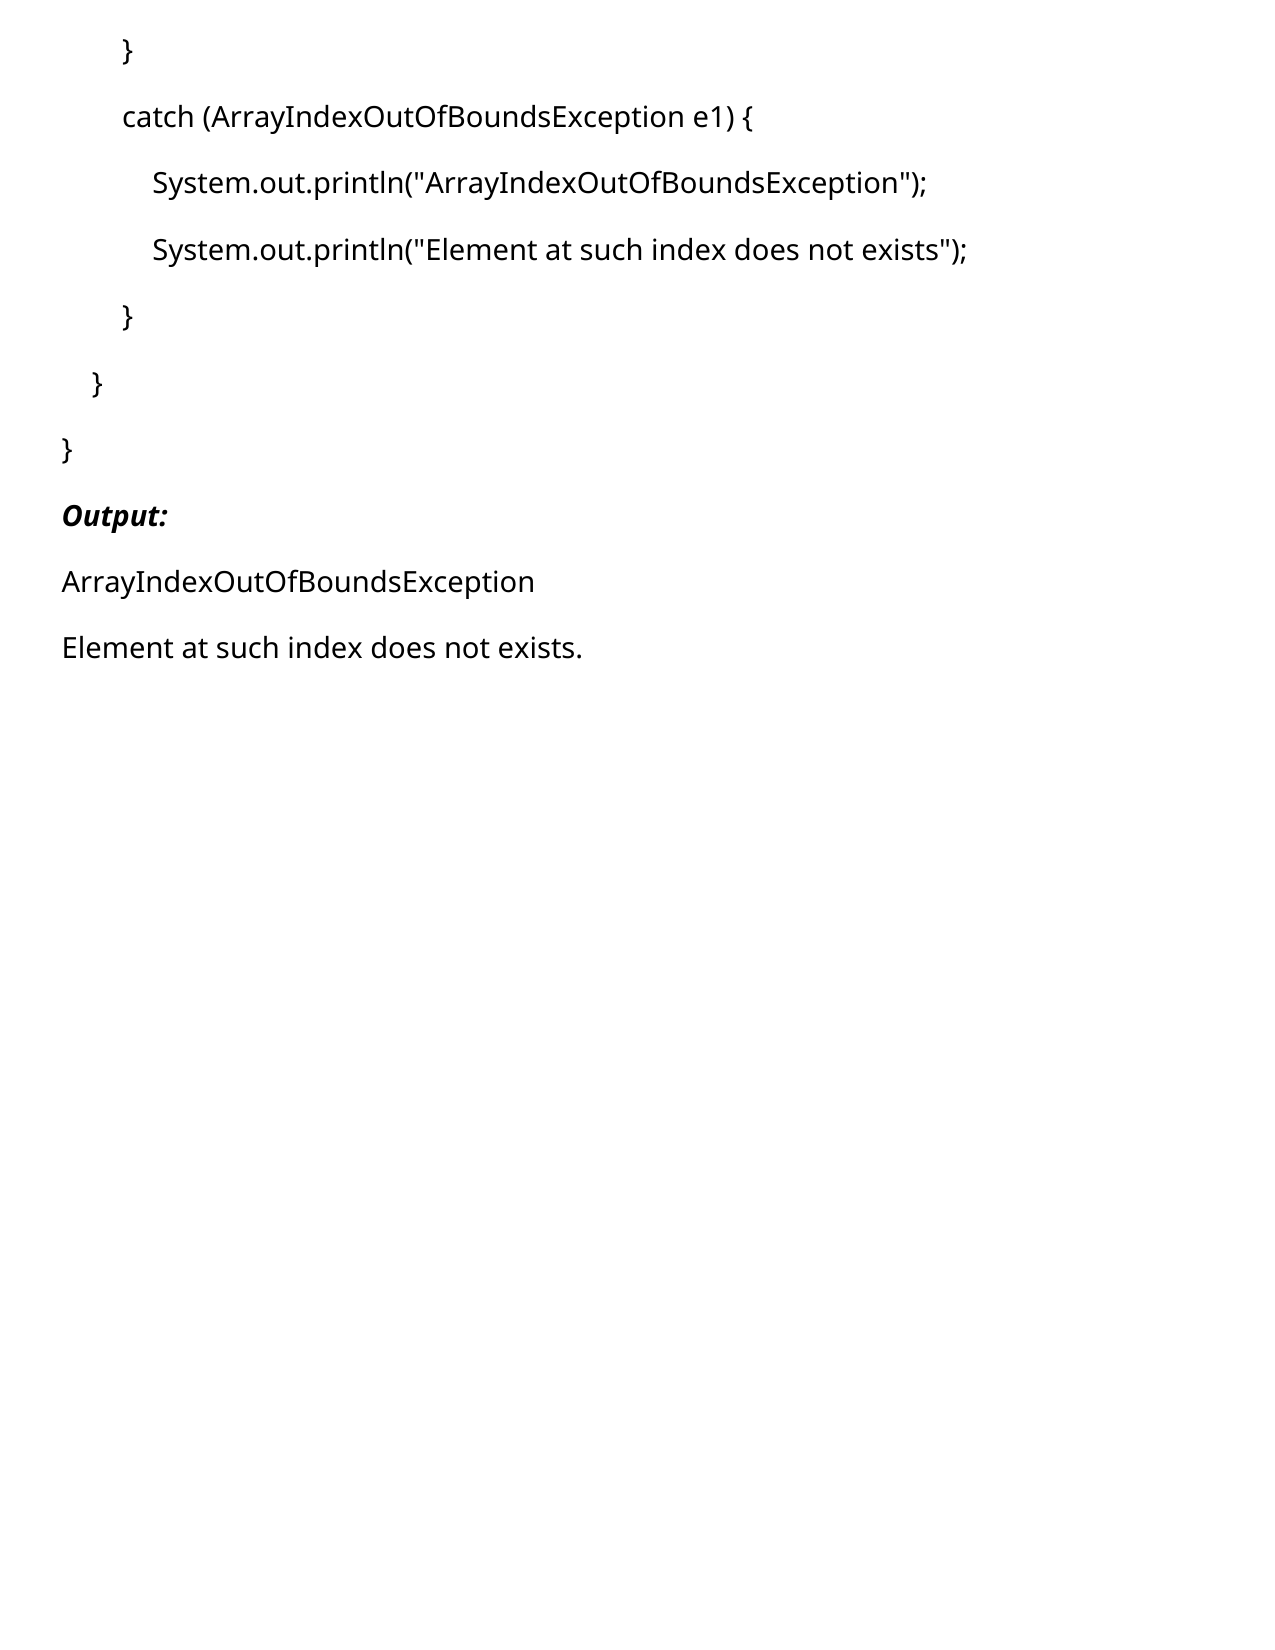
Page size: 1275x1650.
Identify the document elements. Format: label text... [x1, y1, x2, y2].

text } [61, 428, 1125, 468]
text catch (ArrayIndexOutOfBoundsException e1) { [61, 96, 1125, 136]
text } [61, 362, 1125, 402]
text System.out.println("Element at such index does not exists"); [61, 229, 1125, 269]
text } [61, 29, 1125, 69]
text Element at such index does not exists. [61, 628, 1125, 667]
text Output: [61, 495, 1125, 534]
text ArrayIndexOutOfBoundsException [61, 561, 1125, 601]
text } [61, 295, 1125, 335]
text System.out.println("ArrayIndexOutOfBoundsException"); [61, 162, 1125, 202]
